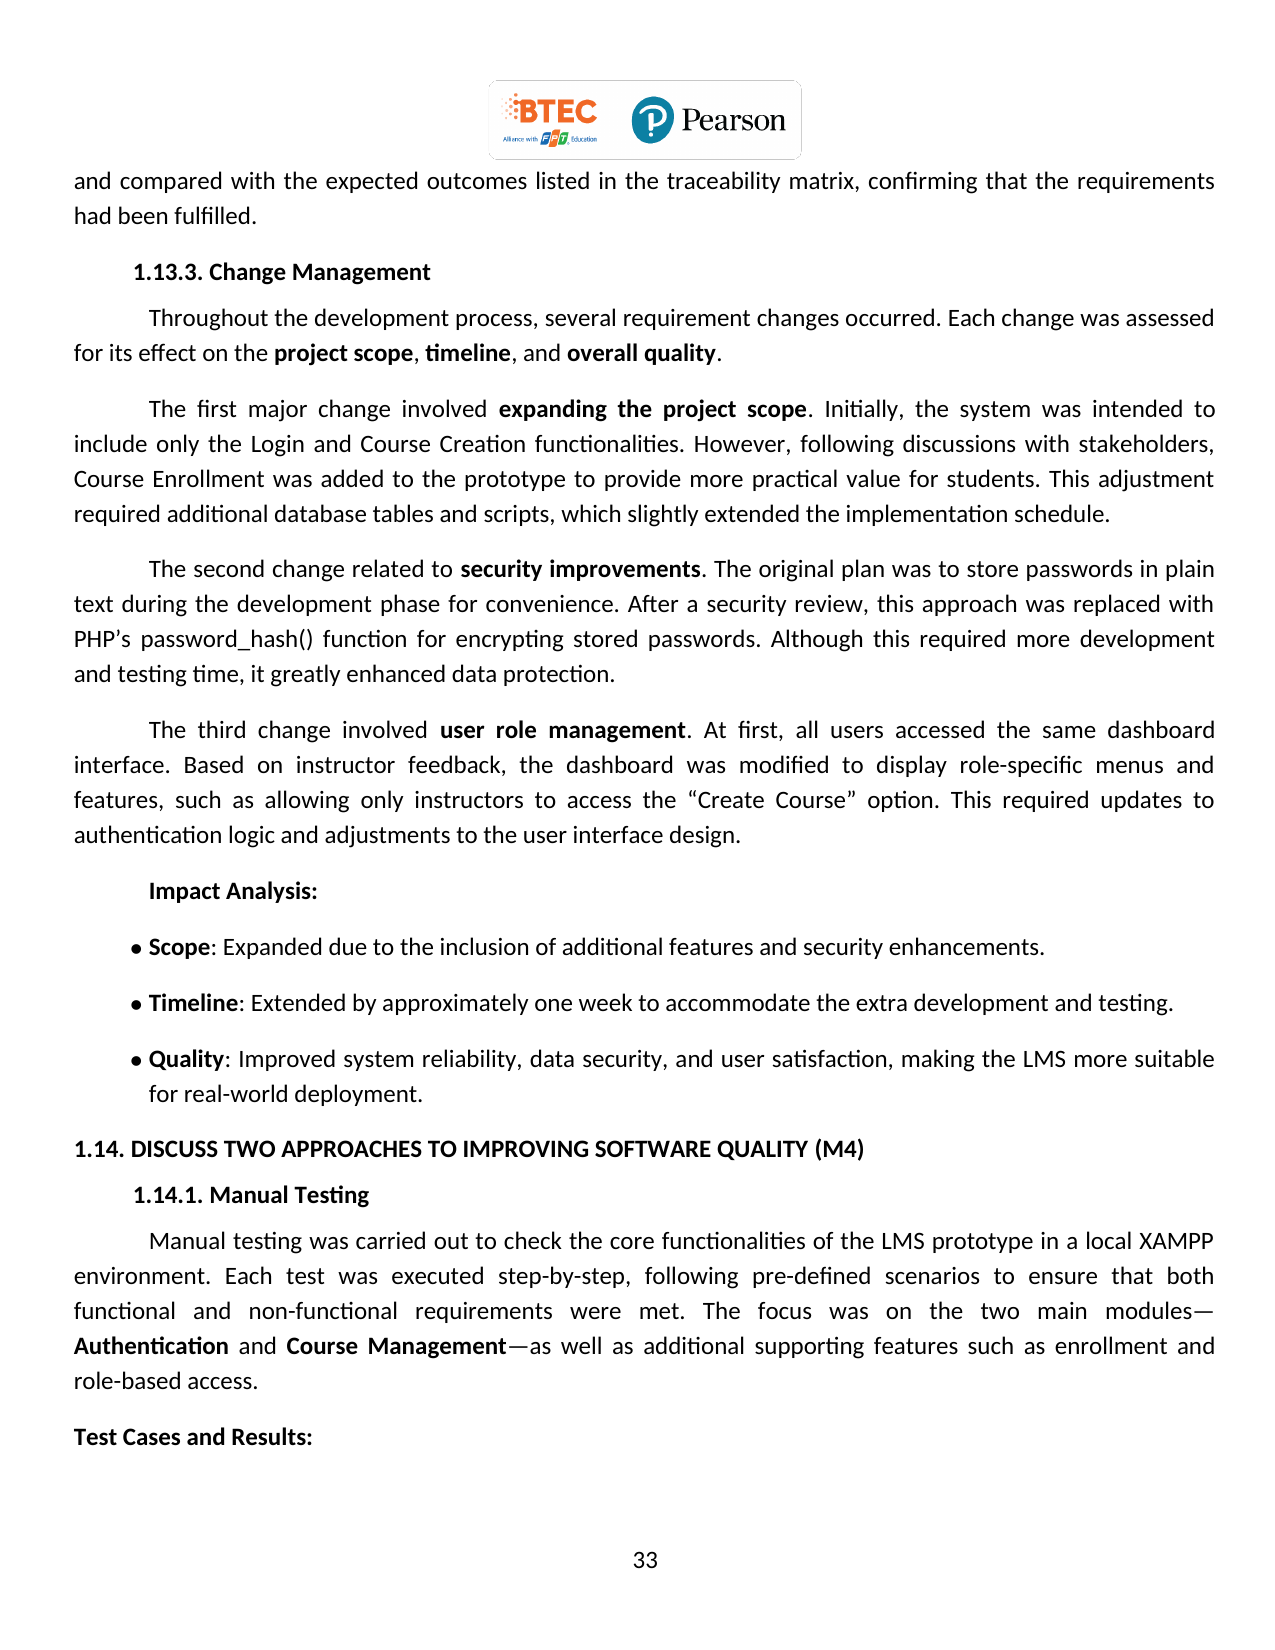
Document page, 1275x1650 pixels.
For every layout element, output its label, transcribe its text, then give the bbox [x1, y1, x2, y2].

text The third change involved user role management. At first, all users accessed the same dashboard interface. Based on instructor feedback, the dashboard was modified to display role-specific menus and features, such as allowing only instructors to access the “Create Course” option. This required updates to authentication logic and adjustments to the user interface design. [73, 714, 1216, 850]
subtitle Change Management [73, 256, 1216, 287]
subtitle Manual Testing [73, 1179, 1216, 1210]
picture [482, 75, 808, 166]
subtitle Discuss two approaches to improving software quality (M4) [73, 1134, 1216, 1164]
text Throughout the development process, several requirement changes occurred. Each change was assessed for its effect on the project scope, timeline, and overall quality. [73, 302, 1216, 367]
text Impact Analysis: [73, 875, 1216, 906]
list Timeline: Extended by approximately one week to accommodate the extra development and testing. [130, 987, 1216, 1017]
text Test Cases and Results: [73, 1421, 1216, 1451]
list Quality: Improved system reliability, data security, and user satisfaction, making the LMS more suitable for real-world deployment. [130, 1043, 1216, 1108]
text The second change related to security improvements. The original plan was to store passwords in plain text during the development phase for convenience. After a security review, this approach was replaced with PHP’s password_hash() function for encrypting stored passwords. Although this required more development and testing time, it greatly enhanced data protection. [73, 554, 1216, 689]
text Manual testing was carried out to check the core functionalities of the LMS prototype in a local XAMPP environment. Each test was executed step-by-step, following pre-defined scenarios to ensure that both functional and non-functional requirements were met. The focus was on the two main modules—Authentication and Course Management—as well as additional supporting features such as enrollment and role-based access. [73, 1225, 1216, 1396]
list Scope: Expanded due to the inclusion of additional features and security enhancements. [130, 931, 1216, 962]
text The first major change involved expanding the project scope. Initially, the system was intended to include only the Login and Course Creation functionalities. However, following discussions with stakeholders, Course Enrollment was added to the prototype to provide more practical value for students. This adjustment required additional database tables and scripts, which slightly extended the implementation schedule. [73, 393, 1216, 528]
